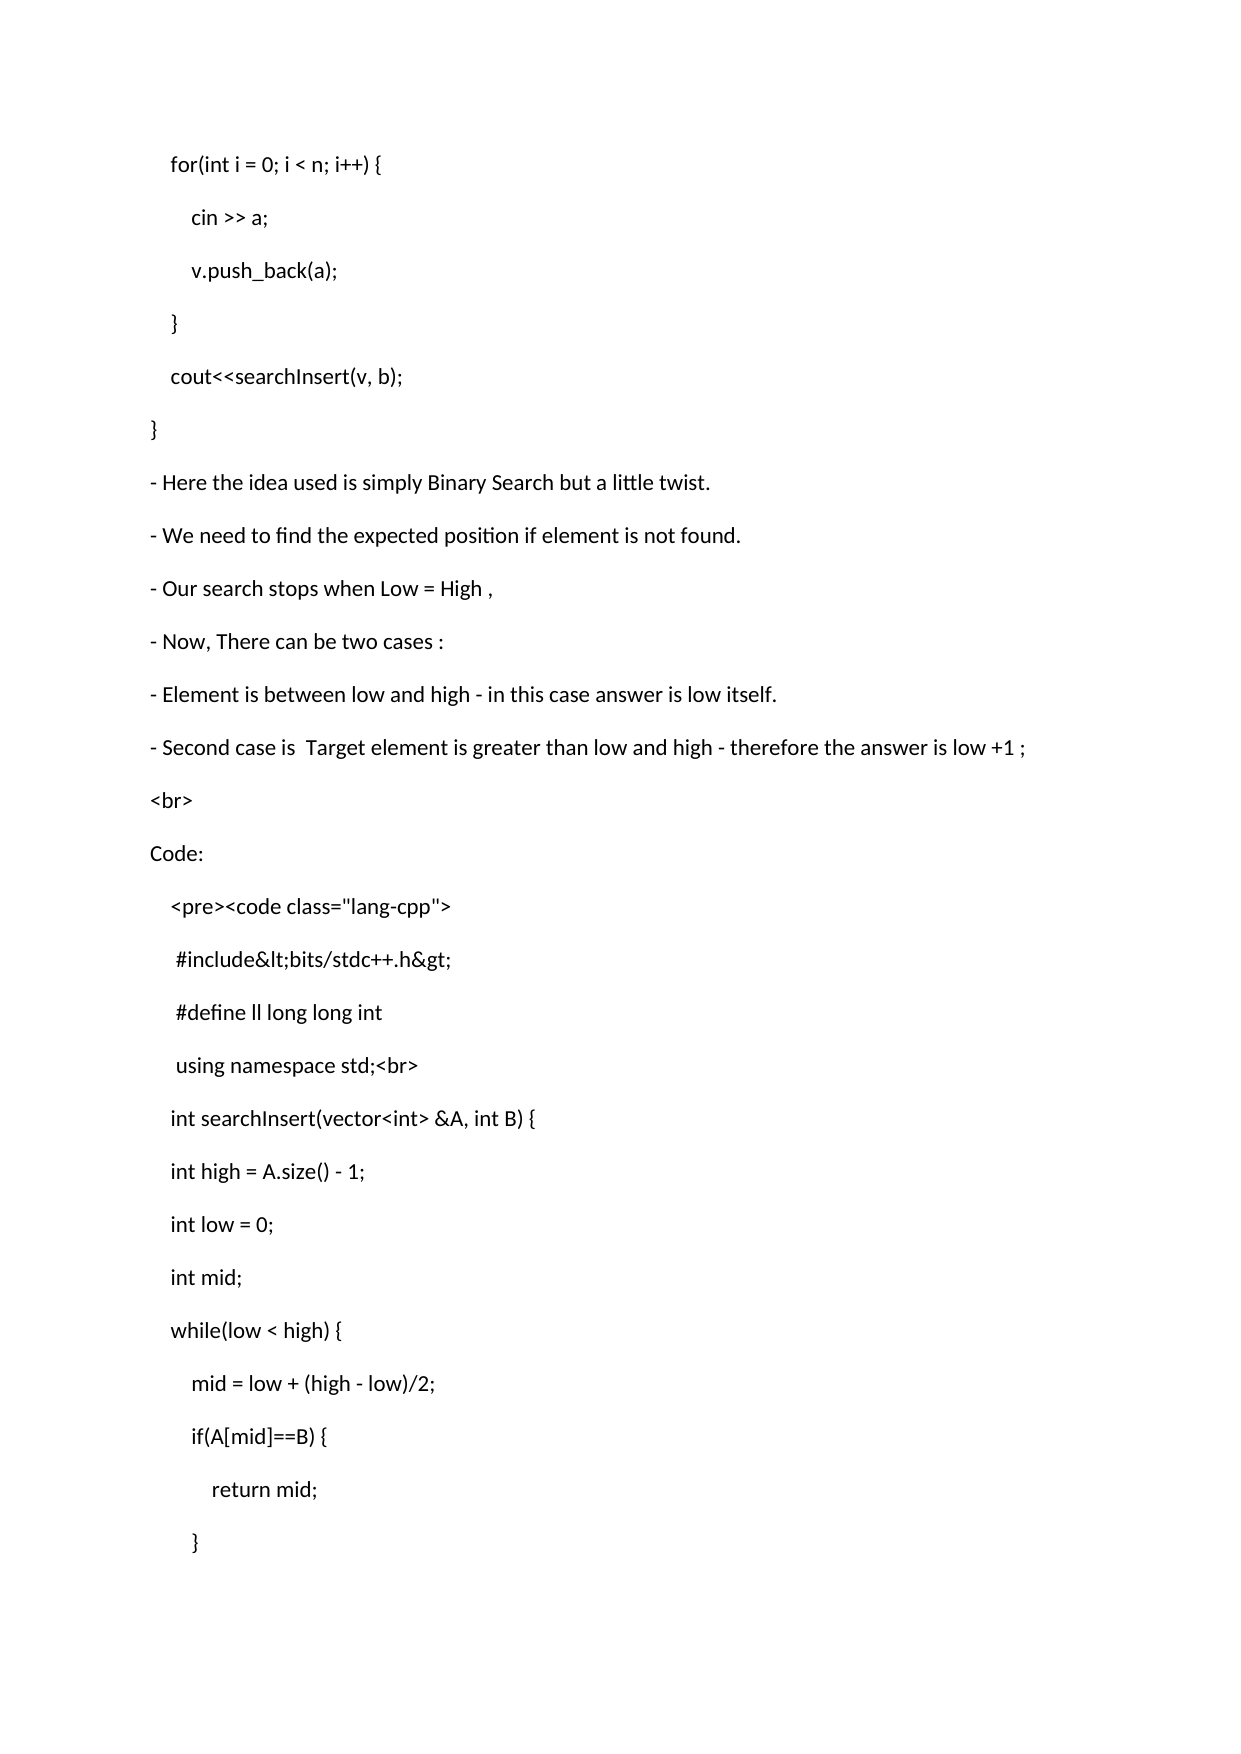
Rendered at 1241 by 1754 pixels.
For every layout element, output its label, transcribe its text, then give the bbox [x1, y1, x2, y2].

text - We need to find the expected position if element is not found. [150, 521, 1090, 549]
text using namespace std;<br> [150, 1051, 1090, 1079]
text mid = low + (high - low)/2; [150, 1369, 1090, 1397]
text <br> [150, 786, 1090, 814]
text } [150, 1528, 1090, 1557]
text Code: [150, 839, 1090, 867]
text int searchInsert(vector<int> &A, int B) { [150, 1104, 1090, 1132]
text #define ll long long int [150, 998, 1090, 1026]
text } [150, 415, 1090, 443]
text int mid; [150, 1263, 1090, 1291]
text cin >> a; [150, 203, 1090, 231]
text cout<<searchInsert(v, b); [150, 362, 1090, 390]
text - Our search stops when Low = High , [150, 574, 1090, 602]
text int low = 0; [150, 1210, 1090, 1238]
text - Element is between low and high - in this case answer is low itself. [150, 680, 1090, 708]
text - Now, There can be two cases : [150, 627, 1090, 655]
text #include&lt;bits/stdc++.h&gt; [150, 945, 1090, 973]
text - Here the idea used is simply Binary Search but a little twist. [150, 468, 1090, 496]
text <pre><code class="lang-cpp"> [150, 892, 1090, 920]
text for(int i = 0; i < n; i++) { [150, 150, 1090, 178]
text } [150, 309, 1090, 337]
text int high = A.size() - 1; [150, 1157, 1090, 1185]
text while(low < high) { [150, 1316, 1090, 1344]
text - Second case is Target element is greater than low and high - therefore the answer is low +1 ; [150, 733, 1090, 761]
text v.push_back(a); [150, 256, 1090, 284]
text return mid; [150, 1476, 1090, 1503]
text if(A[mid]==B) { [150, 1422, 1090, 1451]
